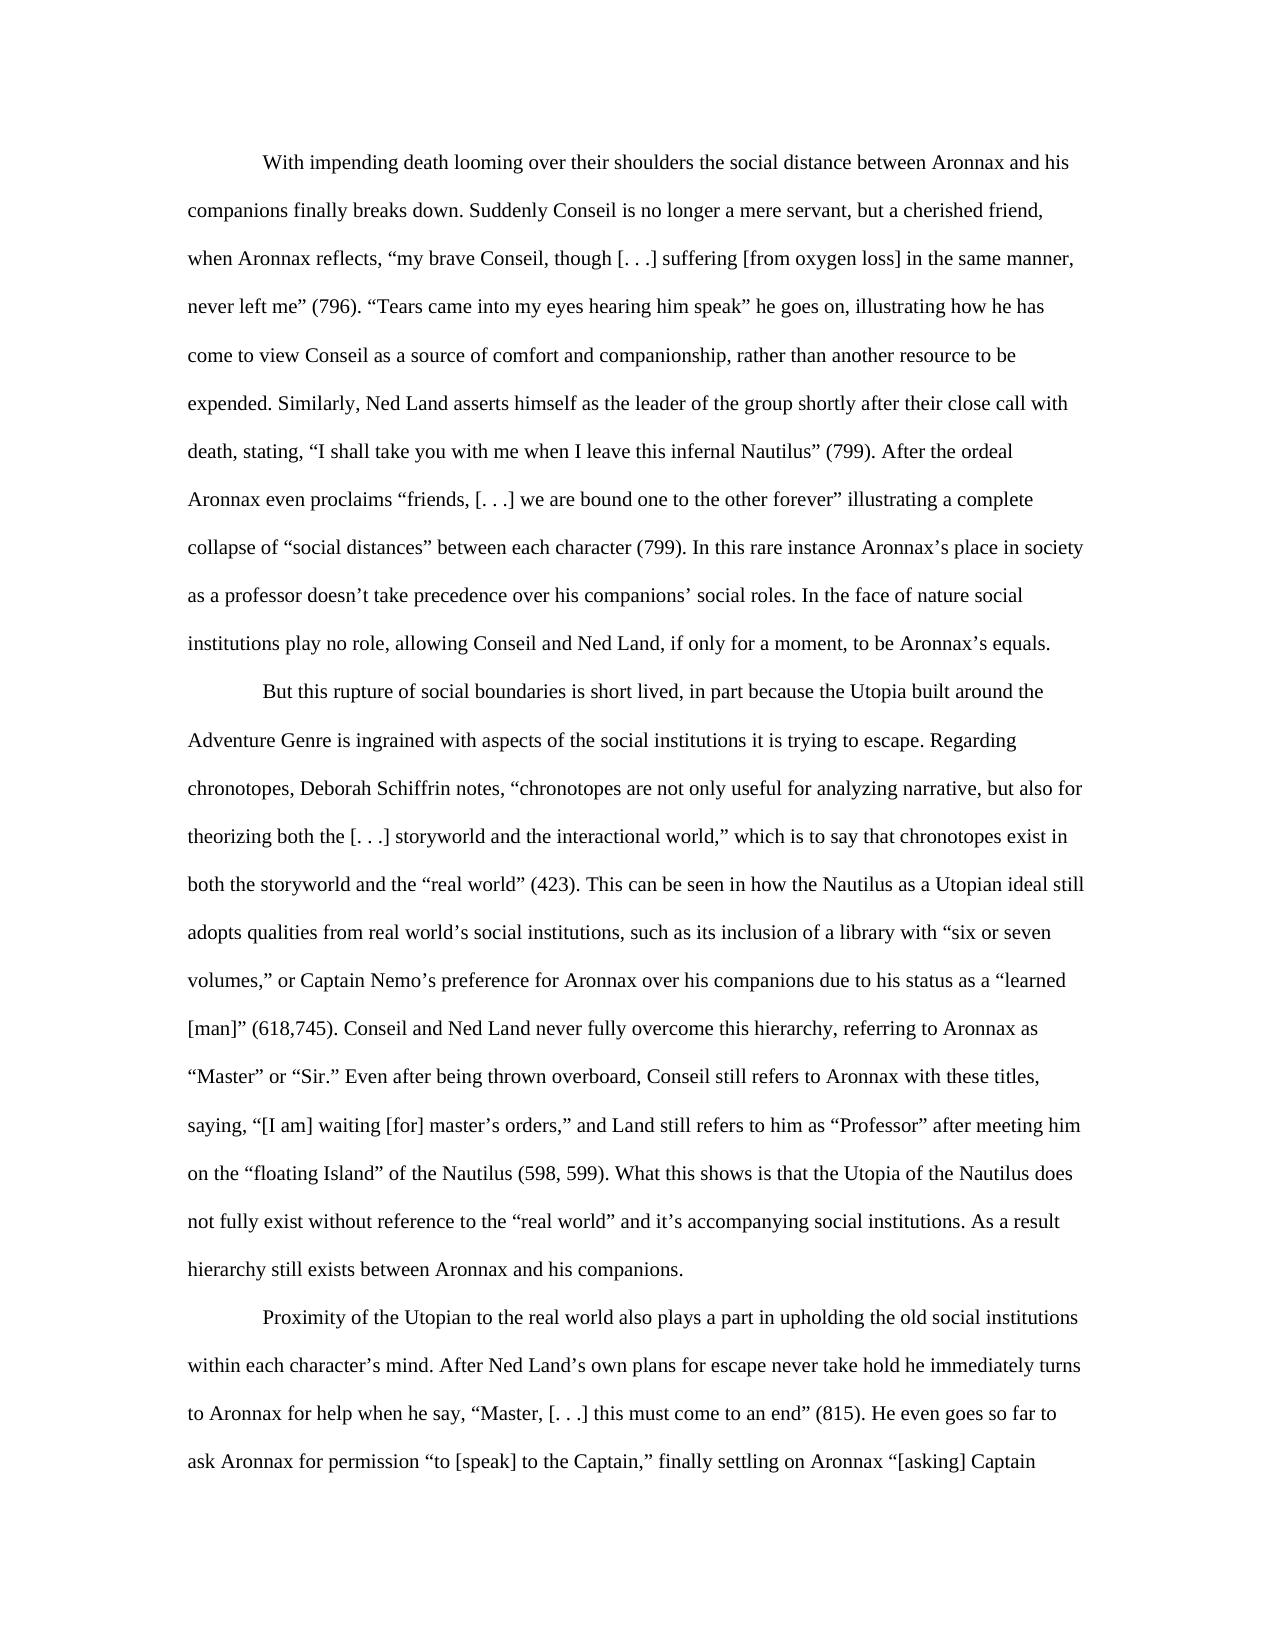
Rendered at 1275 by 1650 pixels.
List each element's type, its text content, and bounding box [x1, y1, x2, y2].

text But this rupture of social boundaries is short lived, in part because the Utopia built around the Adventure Genre is ingrained with aspects of the social institutions it is trying to escape. Regarding chronotopes, Deborah Schiffrin notes, “chronotopes are not only useful for analyzing narrative, but also for theorizing both the [. . .] storyworld and the interactional world,” which is to say that chronotopes exist in both the storyworld and the “real world” (423). This can be seen in how the Nautilus as a Utopian ideal still adopts qualities from real world’s social institutions, such as its inclusion of a library with “six or seven volumes,” or Captain Nemo’s preference for Aronnax over his companions due to his status as a “learned [man]” (618,745). Conseil and Ned Land never fully overcome this hierarchy, referring to Aronnax as “Master” or “Sir.” Even after being thrown overboard, Conseil still refers to Aronnax with these titles, saying, “[I am] waiting [for] master’s orders,” and Land still refers to him as “Professor” after meeting him on the “floating Island” of the Nautilus (598, 599). What this shows is that the Utopia of the Nautilus does not fully exist without reference to the “real world” and it’s accompanying social institutions. As a result hierarchy still exists between Aronnax and his companions. [187, 679, 1087, 1281]
